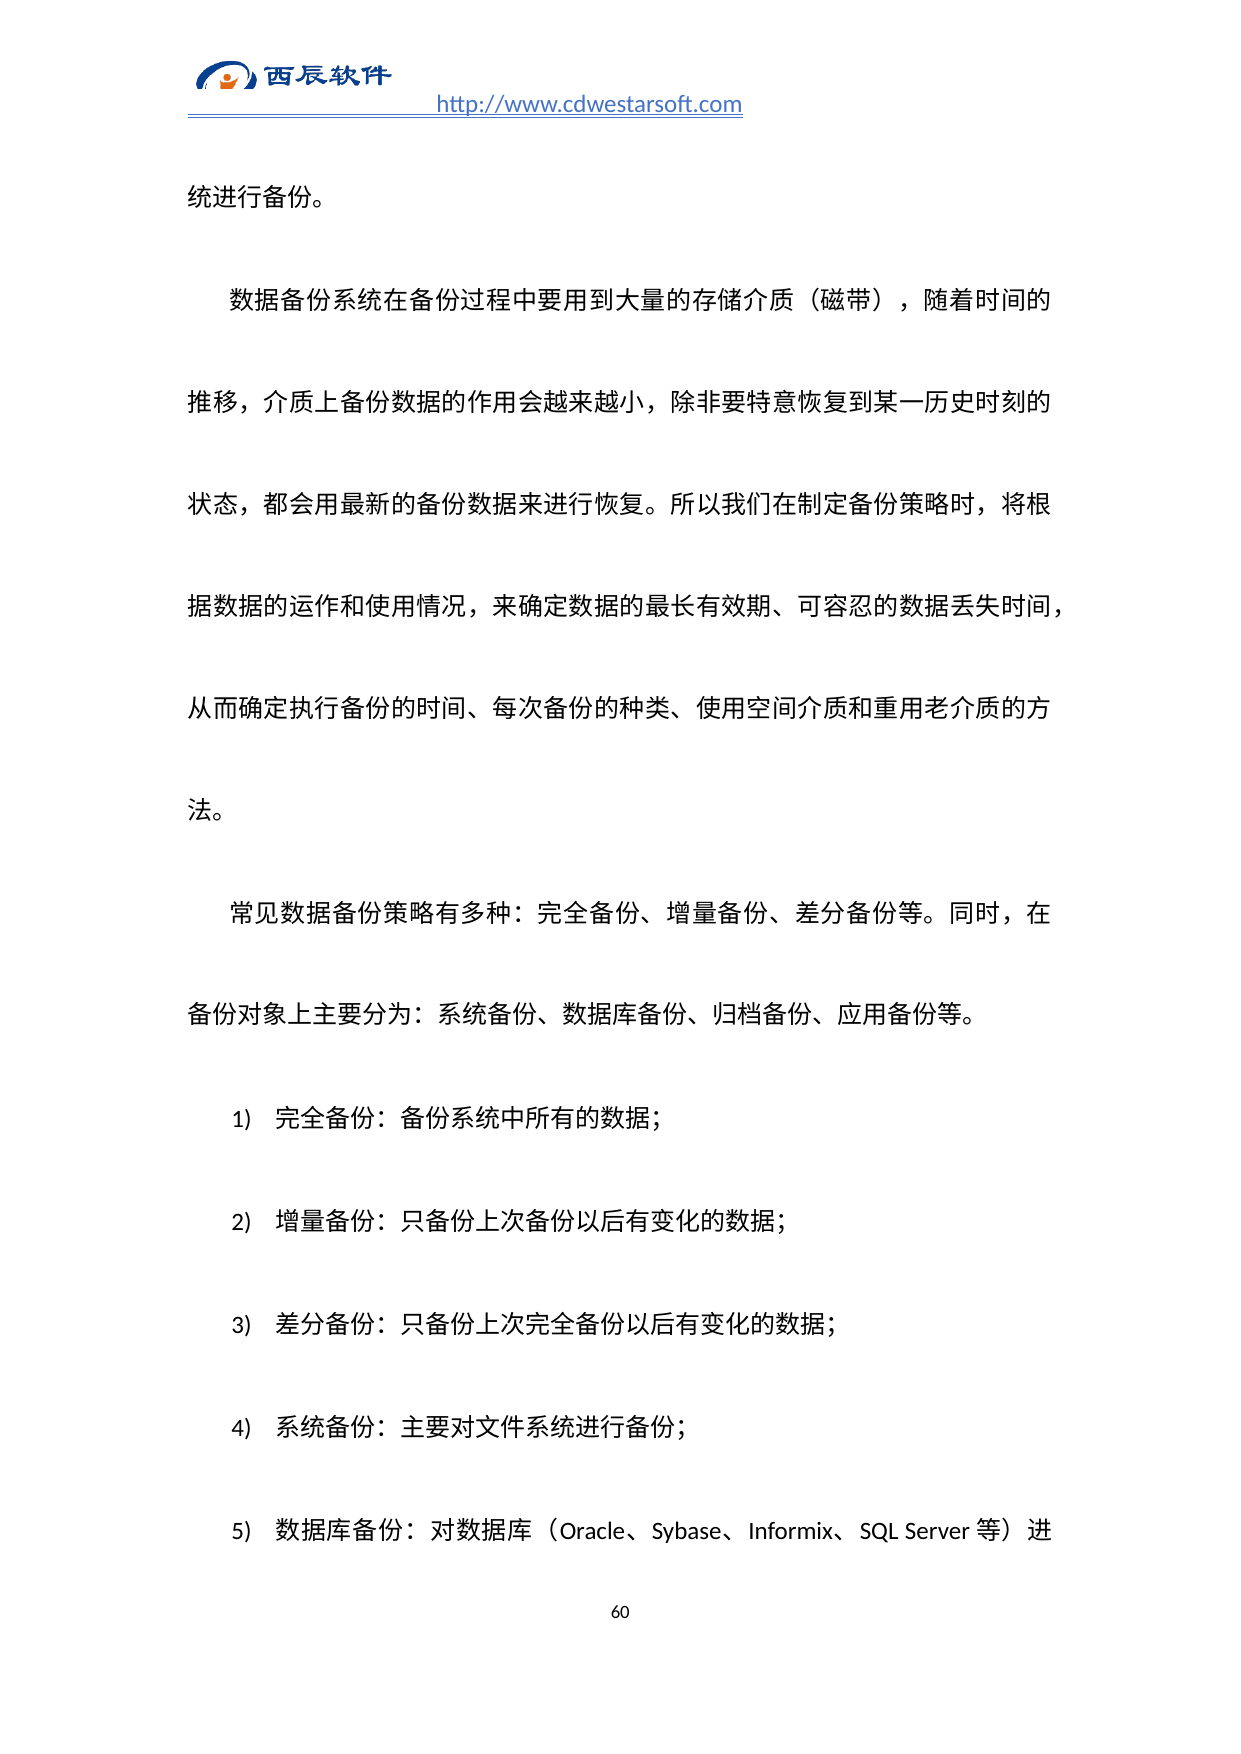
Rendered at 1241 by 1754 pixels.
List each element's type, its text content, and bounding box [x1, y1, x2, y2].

list 差分备份：只备份上次完全备份以后有变化的数据； [231, 1288, 1053, 1356]
list 完全备份：备份系统中所有的数据； [231, 1082, 1053, 1150]
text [187, 162, 1053, 230]
text 常见数据备份策略有多种：完全备份、增量备份、差分备份等。同时，在备份对象上主要分为：系统备份、数据库备份、归档备份、应用备份等。 [187, 877, 1053, 1047]
picture [187, 46, 419, 114]
text 数据备份系统在备份过程中要用到大量的存储介质（磁带），随着时间的推移，介质上备份数据的作用会越来越小，除非要特意恢复到某一历史时刻的状态，都会用最新的备份数据来进行恢复。所以我们在制定备份策略时，将根据数据的运作和使用情况，来确定数据的最长有效期、可容忍的数据丢失时间，从而确定执行备份的时间、每次备份的种类、使用空间介质和重用老介质的方法。 [187, 265, 1053, 842]
list 增量备份：只备份上次备份以后有变化的数据； [231, 1185, 1053, 1253]
list 系统备份：主要对文件系统进行备份； [231, 1391, 1053, 1459]
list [231, 1494, 1053, 1562]
